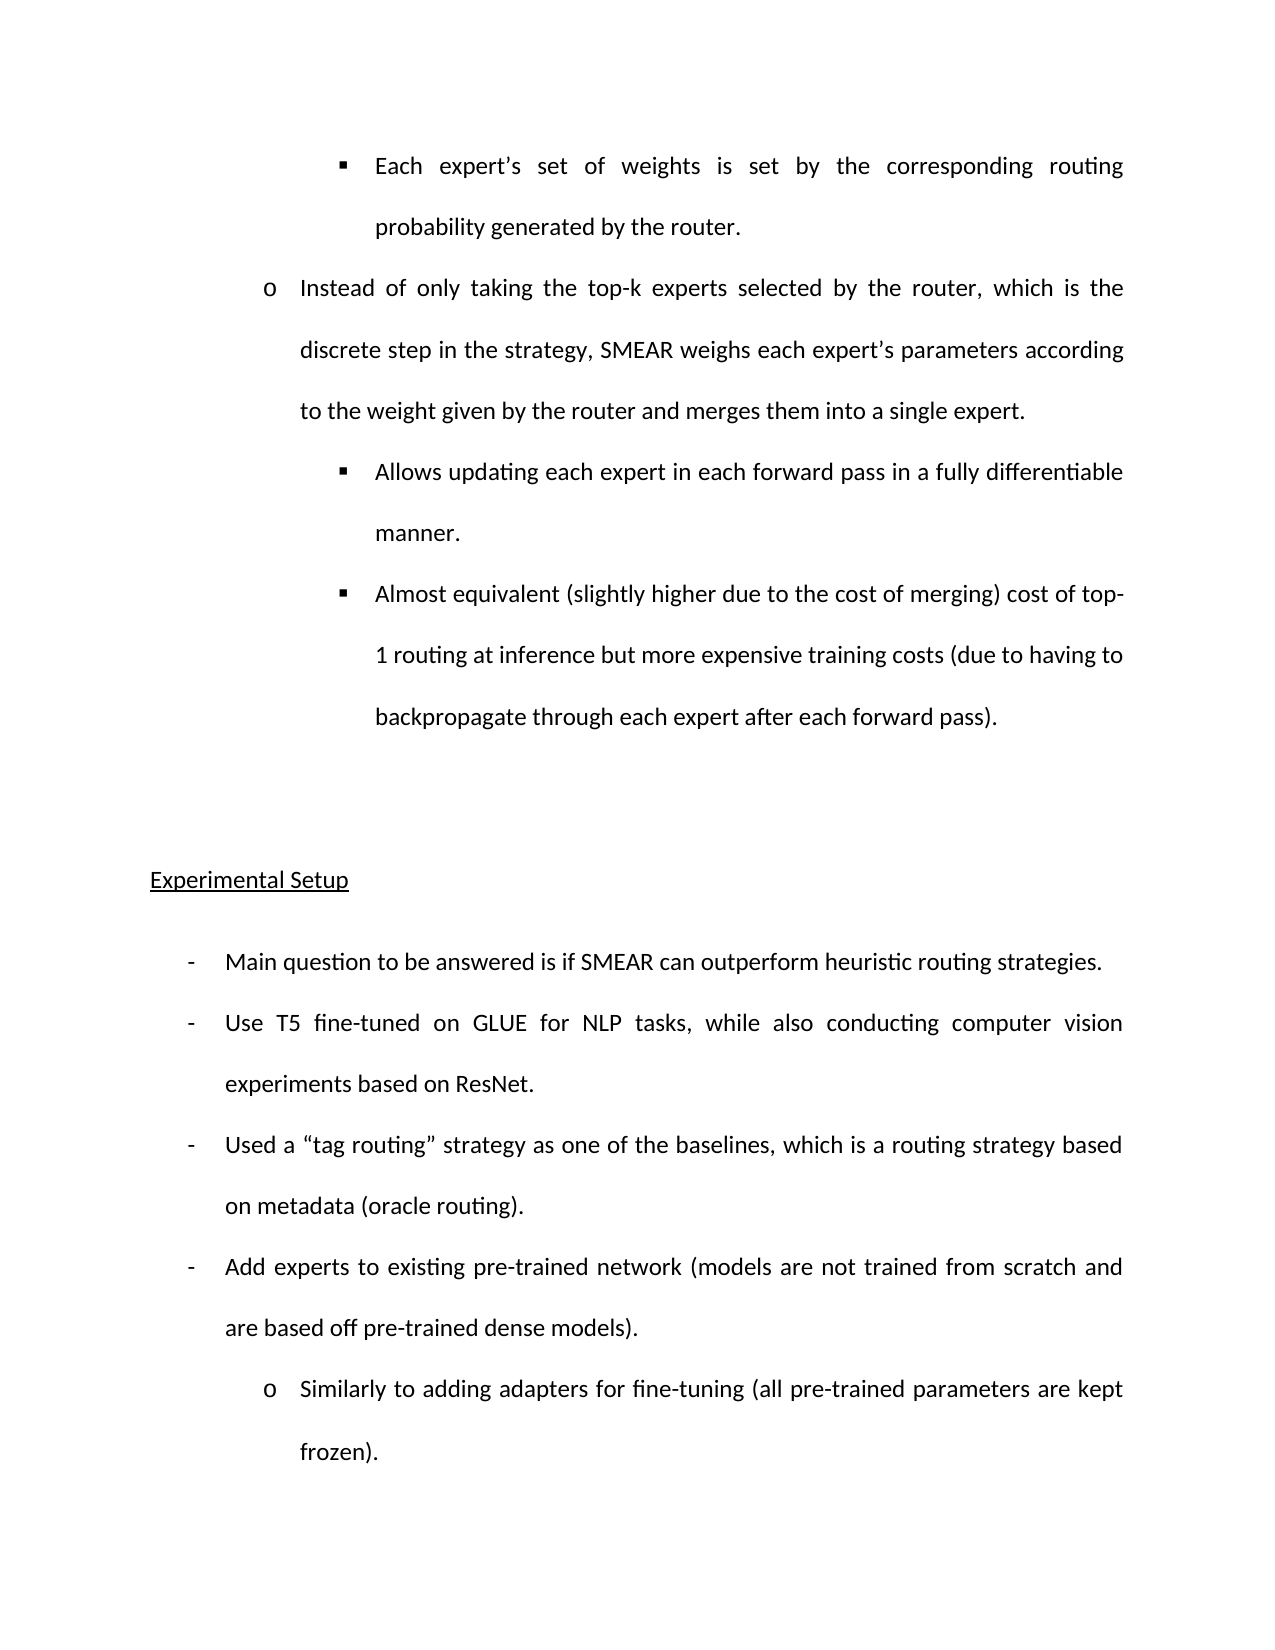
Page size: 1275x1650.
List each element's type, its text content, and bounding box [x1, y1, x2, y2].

list Instead of only taking the top-k experts selected by the router, which is the discrete step in the strategy, SMEAR weighs each expert’s parameters according to the weight given by the router and merges them into a single expert. [262, 272, 1125, 426]
list Use T5 fine-tuned on GLUE for NLP tasks, while also conducting computer vision experiments based on ResNet. [187, 1007, 1125, 1099]
list Each expert’s set of weights is set by the corresponding routing probability generated by the router. [337, 150, 1125, 242]
list Similarly to adding adapters for fine-tuning (all pre-trained parameters are kept frozen). [262, 1373, 1125, 1466]
text Experimental Setup [150, 864, 1125, 895]
list Used a “tag routing” strategy as one of the baselines, which is a routing strategy based on metadata (oracle routing). [187, 1129, 1125, 1221]
list Almost equivalent (slightly higher due to the cost of merging) cost of top-1 routing at inference but more expensive training costs (due to having to backpropagate through each expert after each forward pass). [337, 578, 1125, 731]
list Main question to be answered is if SMEAR can outperform heuristic routing strategies. [187, 946, 1125, 977]
list Allows updating each expert in each forward pass in a fully differentiable manner. [337, 456, 1125, 548]
list Add experts to existing pre-trained network (models are not trained from scratch and are based off pre-trained dense models). [187, 1251, 1125, 1343]
